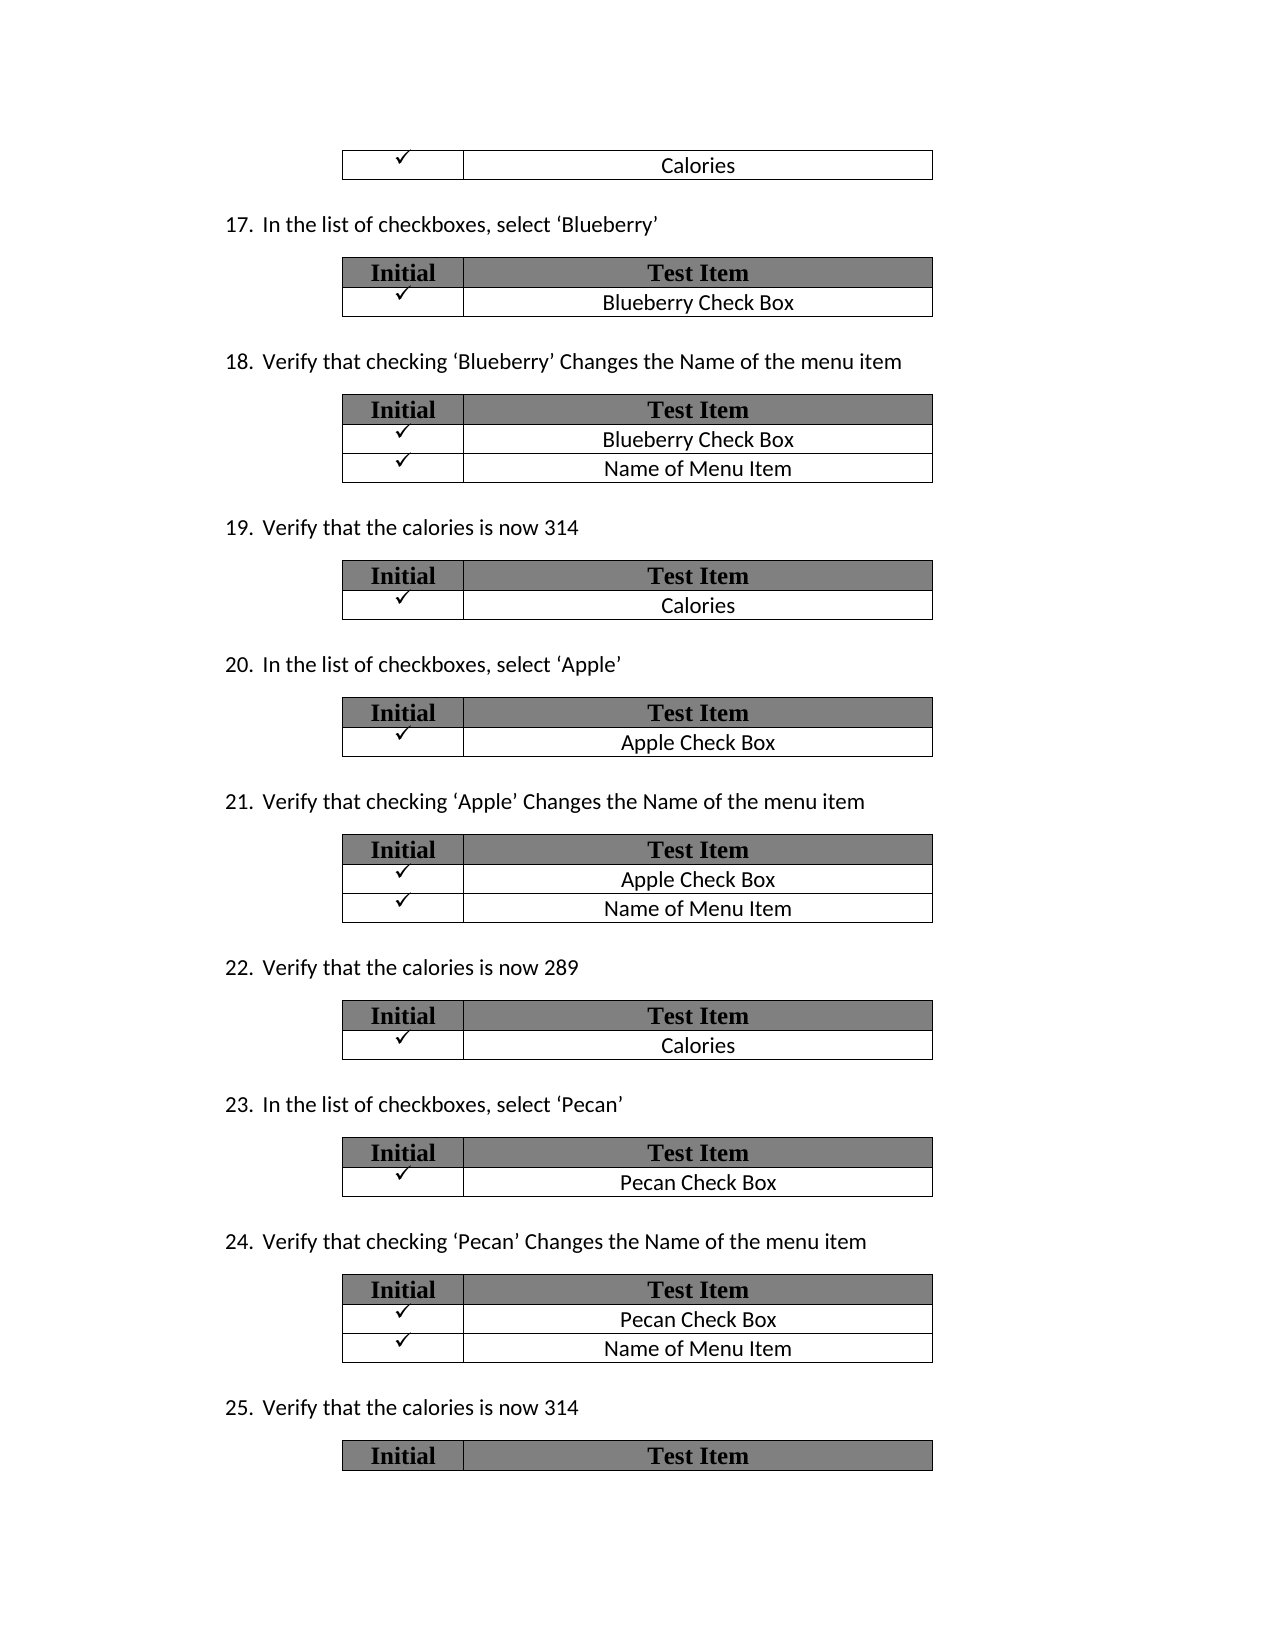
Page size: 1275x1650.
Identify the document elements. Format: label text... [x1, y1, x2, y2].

table_cell [343, 1168, 463, 1196]
table_header Test Item [464, 1001, 932, 1030]
table_cell Name of Menu Item [464, 454, 932, 482]
table_cell [343, 1305, 463, 1333]
table_header Initial [343, 835, 463, 864]
list In the list of checkboxes, select ‘Blueberry’ [225, 210, 1125, 238]
table_cell [343, 728, 463, 756]
table_cell [343, 288, 463, 316]
table_header Test Item [464, 1275, 932, 1304]
table_cell [343, 1031, 463, 1059]
list In the list of checkboxes, select ‘Apple’ [225, 650, 1125, 678]
table_header Initial [343, 258, 463, 287]
table_cell Apple Check Box [464, 728, 932, 756]
table_cell Calories [464, 591, 932, 619]
table_cell [343, 591, 463, 619]
table_header Initial [343, 561, 463, 590]
table_cell Calories [464, 151, 932, 179]
list Verify that the calories is now 314 [225, 1393, 1125, 1421]
table_header Initial [343, 1441, 463, 1470]
table_header Initial [343, 1275, 463, 1304]
table_header Test Item [464, 698, 932, 727]
table_cell [343, 894, 463, 922]
table_cell [343, 1334, 463, 1362]
table_cell Name of Menu Item [464, 1334, 932, 1362]
table_cell Name of Menu Item [464, 894, 932, 922]
list Verify that checking ‘Blueberry’ Changes the Name of the menu item [225, 347, 1125, 375]
table_cell [343, 454, 463, 482]
table_cell Calories [464, 1031, 932, 1059]
table_cell Pecan Check Box [464, 1168, 932, 1196]
table_cell Apple Check Box [464, 865, 932, 893]
table_cell [343, 151, 463, 179]
list In the list of checkboxes, select ‘Pecan’ [225, 1090, 1125, 1118]
table_header Test Item [464, 561, 932, 590]
table_header Test Item [464, 1441, 932, 1470]
table_header Test Item [464, 1138, 932, 1167]
table_cell [343, 865, 463, 893]
table_cell Pecan Check Box [464, 1305, 932, 1333]
list Verify that the calories is now 314 [225, 513, 1125, 541]
table_cell [343, 425, 463, 453]
list Verify that checking ‘Pecan’ Changes the Name of the menu item [225, 1227, 1125, 1255]
table_header Test Item [464, 395, 932, 424]
table_header Initial [343, 395, 463, 424]
table_header Initial [343, 698, 463, 727]
table_header Test Item [464, 835, 932, 864]
table_cell Blueberry Check Box [464, 425, 932, 453]
table_cell Blueberry Check Box [464, 288, 932, 316]
list Verify that the calories is now 289 [225, 953, 1125, 981]
table_header Initial [343, 1138, 463, 1167]
table_header Initial [343, 1001, 463, 1030]
table_header Test Item [464, 258, 932, 287]
list Verify that checking ‘Apple’ Changes the Name of the menu item [225, 787, 1125, 815]
